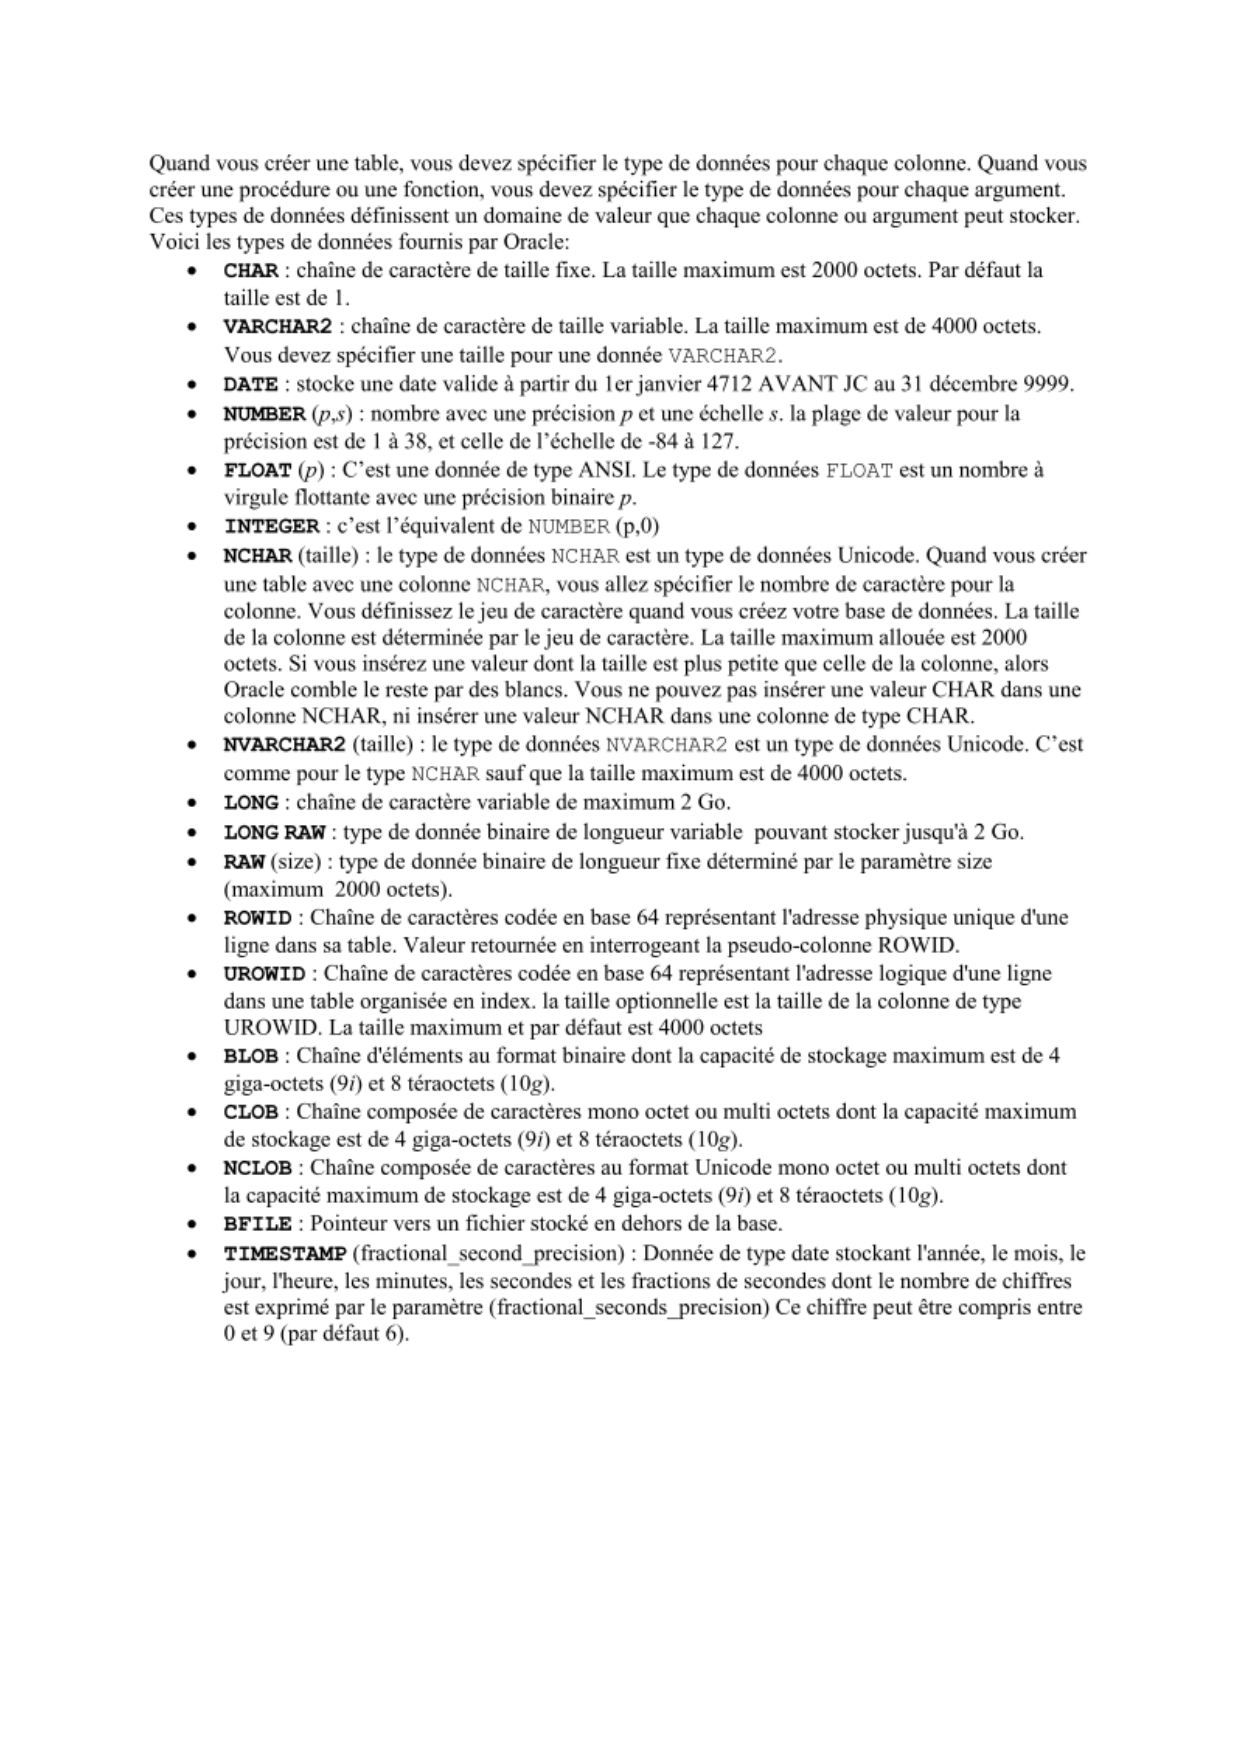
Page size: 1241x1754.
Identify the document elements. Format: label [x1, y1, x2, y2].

picture [147, 147, 1093, 1352]
